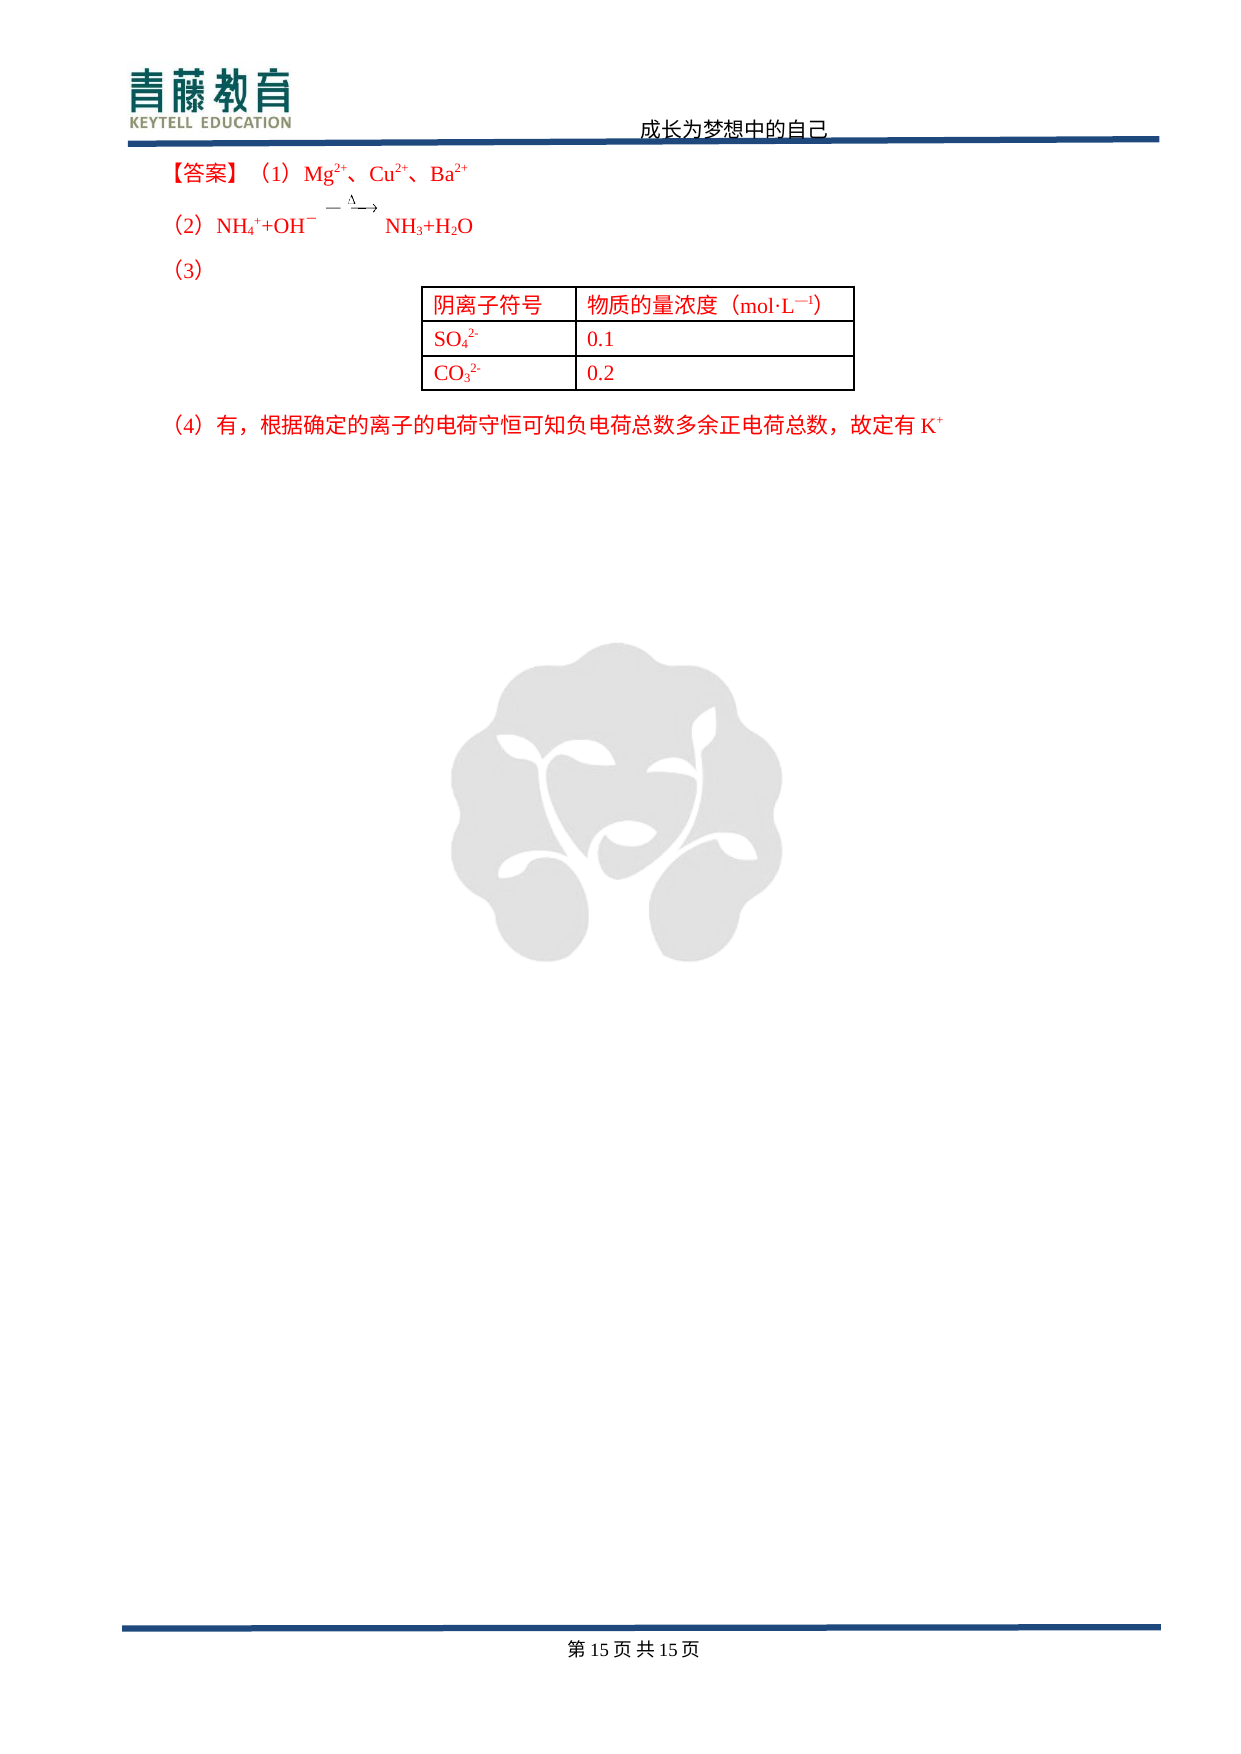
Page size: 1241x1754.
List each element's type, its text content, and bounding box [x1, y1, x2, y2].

picture [113, 51, 303, 134]
table_cell 0.2 [577, 357, 853, 389]
text 【答案】（1）Mg2+、Cu2+、Ba2+ [161, 156, 1159, 188]
table_cell 0.1 [577, 322, 853, 355]
table_header 物质的量浓度（mol·L—1） [577, 288, 853, 320]
text （3） [161, 253, 1159, 286]
table_cell CO32- [423, 357, 575, 389]
list （4）有，根据确定的离子的电荷守恒可知负电荷总数多余正电荷总数，故定有K+ [161, 408, 1159, 440]
table_cell SO42- [423, 322, 575, 355]
table_header 阴离子符号 [423, 288, 575, 320]
text （2）NH4++OH－NH3+H2O [161, 188, 1159, 253]
